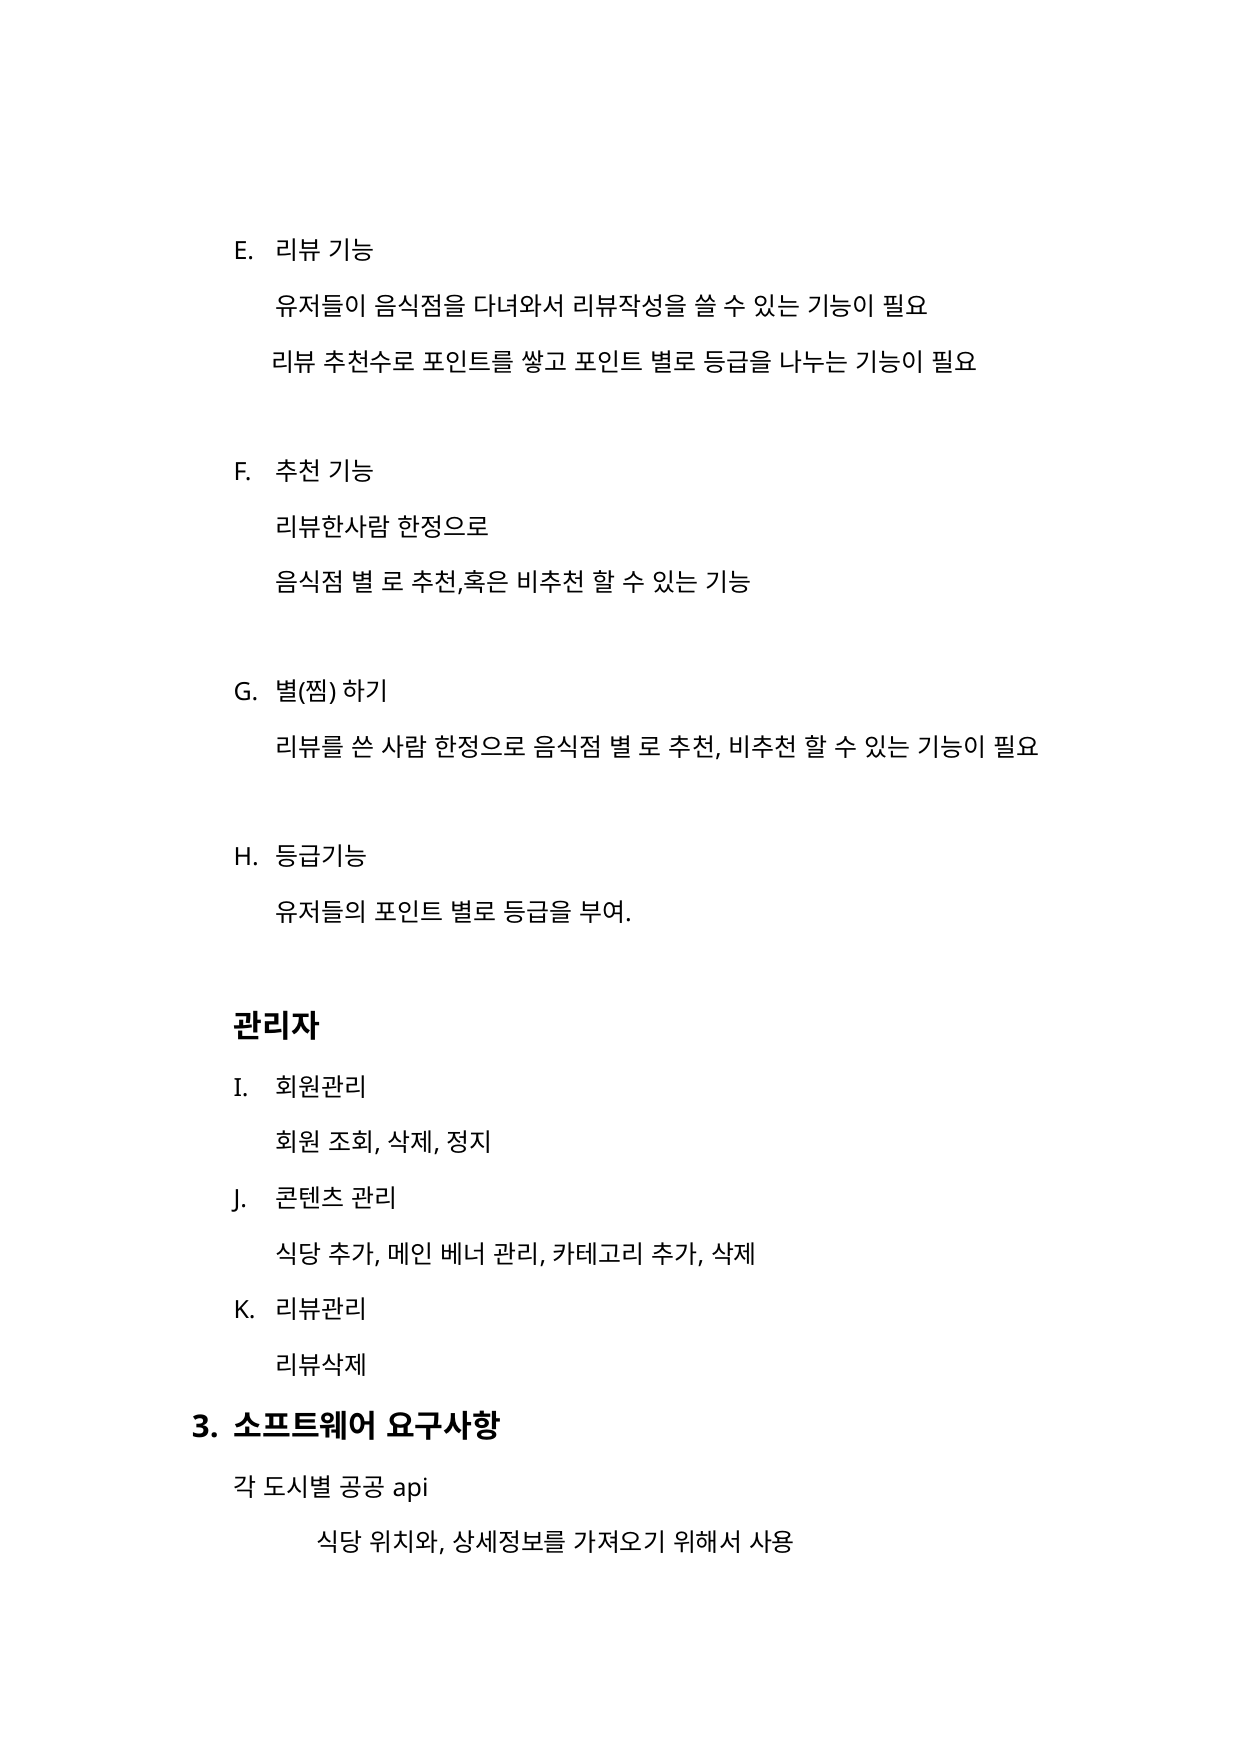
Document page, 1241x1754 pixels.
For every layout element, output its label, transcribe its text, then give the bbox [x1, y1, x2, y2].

list 각 도시별 공공 api [233, 1467, 1090, 1503]
list 콘텐츠 관리 [233, 1178, 1090, 1215]
text 리뷰 추천수로 포인트를 쌓고 포인트 별로 등급을 나누는 기능이 필요 [271, 342, 1090, 378]
list 유저들의 포인트 별로 등급을 부여. [275, 892, 1090, 929]
list 등급기능 [233, 837, 1090, 873]
list 관리자 [233, 1002, 1090, 1047]
list 리뷰한사람 한정으로 [233, 507, 1090, 543]
list 리뷰 기능 [233, 231, 1090, 267]
list 리뷰를 쓴 사람 한정으로 음식점 별 로 추천, 비추천 할 수 있는 기능이 필요 [275, 728, 1090, 764]
list 유저들이 음식점을 다녀와서 리뷰작성을 쓸 수 있는 기능이 필요 [275, 286, 1090, 323]
list 추천 기능 [233, 451, 1090, 487]
list 식당 추가, 메인 베너 관리, 카테고리 추가, 삭제 [275, 1234, 1090, 1271]
list 별(찜) 하기 [233, 672, 1090, 708]
list 식당 위치와, 상세정보를 가져오기 위해서 사용 [233, 1523, 1090, 1559]
list 음식점 별 로 추천,혹은 비추천 할 수 있는 기능 [275, 563, 1090, 599]
list 회원 조회, 삭제, 정지 [275, 1123, 1090, 1159]
list 소프트웨어 요구사항 [192, 1401, 1090, 1447]
list 리뷰삭제 [275, 1346, 1090, 1382]
list 회원관리 [233, 1067, 1090, 1103]
list 리뷰관리 [233, 1290, 1090, 1326]
